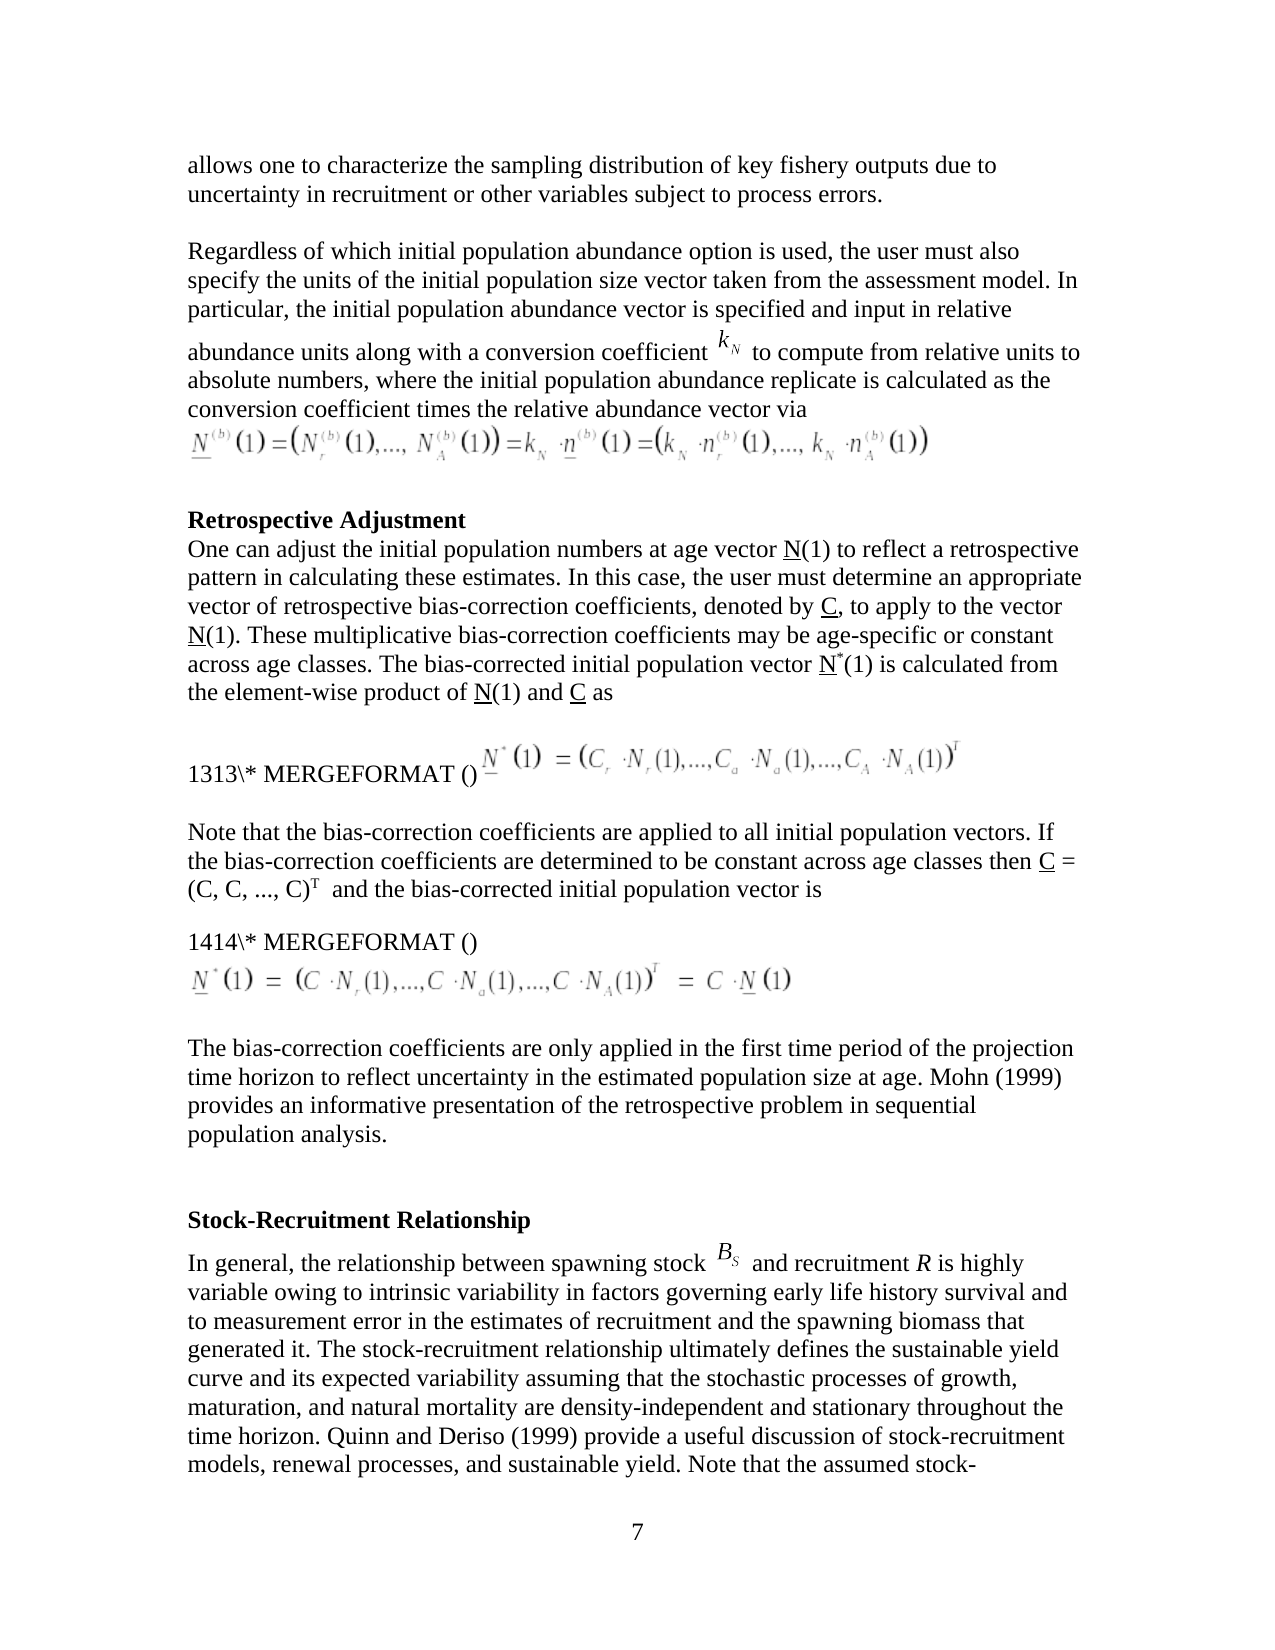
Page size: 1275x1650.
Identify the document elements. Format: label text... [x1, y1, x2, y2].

text Note that the bias-correction coefficients are applied to all initial population vectors. If the bias-correction coefficients are determined to be constant across age classes then C = (C, C, ..., C)T and the bias-corrected initial population vector is [187, 817, 1087, 903]
text Stock-Recruitment Relationship [187, 1205, 1087, 1234]
text One can adjust the initial population numbers at age vector N(1) to reflect a retrospective pattern in calculating these estimates. In this case, the user must determine an appropriate vector of retrospective bias-correction coefficients, denoted by C, to apply to the vector N(1). These multiplicative bias-correction coefficients may be age-specific or constant across age classes. The bias-corrected initial population vector N*(1) is calculated from the element-wise product of N(1) and C as [187, 534, 1087, 706]
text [187, 150, 1087, 207]
text Regardless of which initial population abundance option is used, the user must also specify the units of the initial population size vector taken from the assessment model. In particular, the initial population abundance vector is specified and input in relative abundance units along with a conversion coefficient to compute from relative units to absolute numbers, where the initial population abundance replicate is calculated as the conversion coefficient times the relative abundance vector via [187, 236, 1087, 476]
text The bias-correction coefficients are only applied in the first time period of the projection time horizon to reflect uncertainty in the estimated population size at age. Mohn (1999) provides an informative presentation of the retrospective problem in sequential population analysis. [187, 1033, 1087, 1148]
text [187, 1234, 1087, 1478]
text Retrospective Adjustment [187, 505, 1087, 534]
